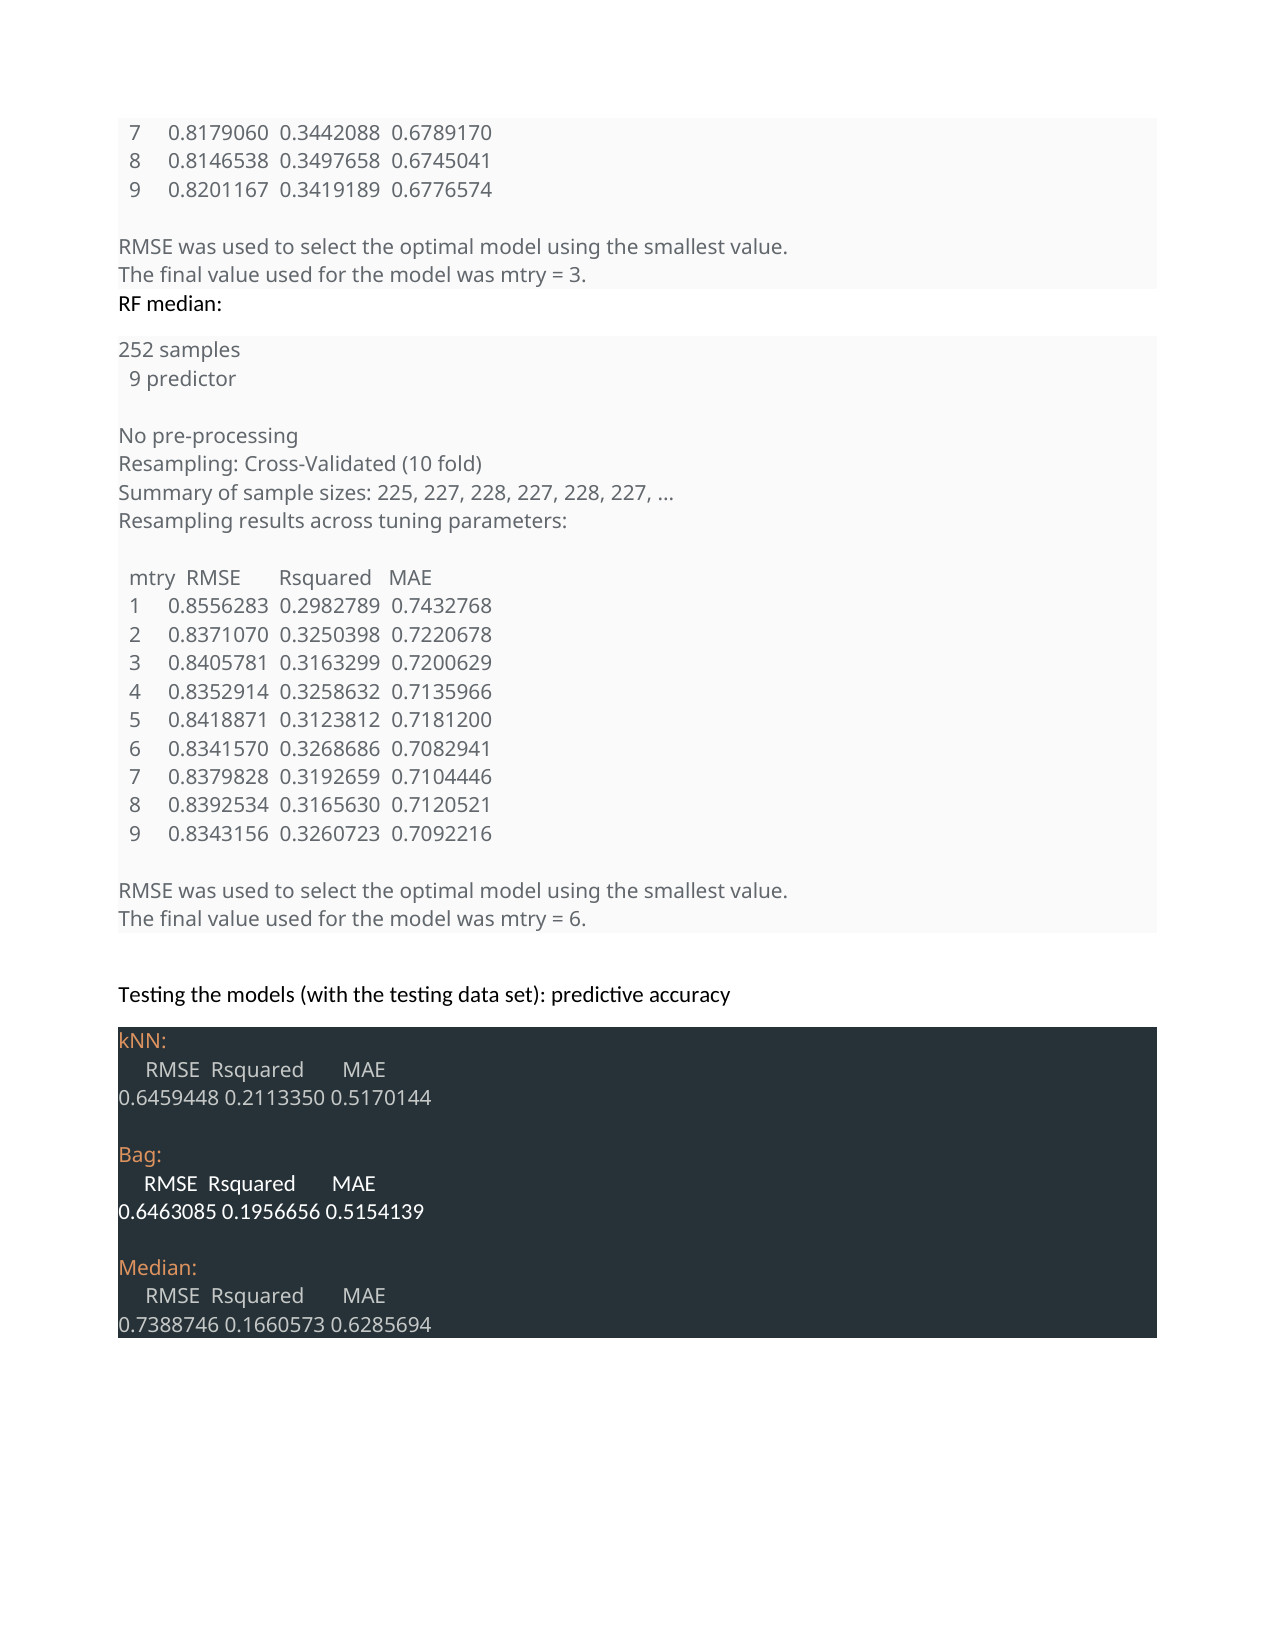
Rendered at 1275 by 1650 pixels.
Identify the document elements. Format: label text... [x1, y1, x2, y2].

text Bag: [118, 1140, 1157, 1169]
text mtry RMSE Rsquared MAE [118, 563, 1157, 592]
text 1 0.8556283 0.2982789 0.7432768 [118, 592, 1157, 620]
text RMSE Rsquared MAE [118, 1055, 1157, 1083]
text 0.7388746 0.1660573 0.6285694 [118, 1310, 1157, 1338]
text 9 0.8343156 0.3260723 0.7092216 [118, 819, 1157, 847]
text 6 0.8341570 0.3268686 0.7082941 [118, 734, 1157, 762]
text 7 0.8379828 0.3192659 0.7104446 [118, 762, 1157, 791]
text 7 0.8179060 0.3442088 0.6789170 [118, 118, 1157, 147]
text The final value used for the model was mtry = 6. [118, 904, 1157, 933]
text RMSE Rsquared MAE [118, 1282, 1157, 1310]
text RMSE was used to select the optimal model using the smallest value. [118, 876, 1157, 904]
text 2 0.8371070 0.3250398 0.7220678 [118, 620, 1157, 648]
text 0.6459448 0.2113350 0.5170144 [118, 1083, 1157, 1112]
text 5 0.8418871 0.3123812 0.7181200 [118, 705, 1157, 734]
text 4 0.8352914 0.3258632 0.7135966 [118, 677, 1157, 705]
text Median: [118, 1253, 1157, 1282]
text 9 predictor [118, 364, 1157, 392]
text 9 0.8201167 0.3419189 0.6776574 [118, 175, 1157, 203]
text Testing the models (with the testing data set): predictive accuracy [118, 980, 1157, 1008]
text No pre-processing [118, 421, 1157, 449]
text The final value used for the model was mtry = 3. [118, 260, 1157, 289]
text 252 samples [118, 336, 1157, 364]
text Resampling results across tuning parameters: [118, 506, 1157, 535]
text 8 0.8392534 0.3165630 0.7120521 [118, 791, 1157, 819]
text RF median: [118, 289, 1157, 317]
text kNN: [118, 1027, 1157, 1055]
text 3 0.8405781 0.3163299 0.7200629 [118, 648, 1157, 677]
text Resampling: Cross-Validated (10 fold) [118, 449, 1157, 478]
text Summary of sample sizes: 225, 227, 228, 227, 228, 227, ... [118, 478, 1157, 506]
text 0.6463085 0.1956656 0.5154139 [118, 1197, 1157, 1225]
text RMSE was used to select the optimal model using the smallest value. [118, 232, 1157, 260]
text 8 0.8146538 0.3497658 0.6745041 [118, 147, 1157, 175]
text RMSE Rsquared MAE [118, 1169, 1157, 1197]
